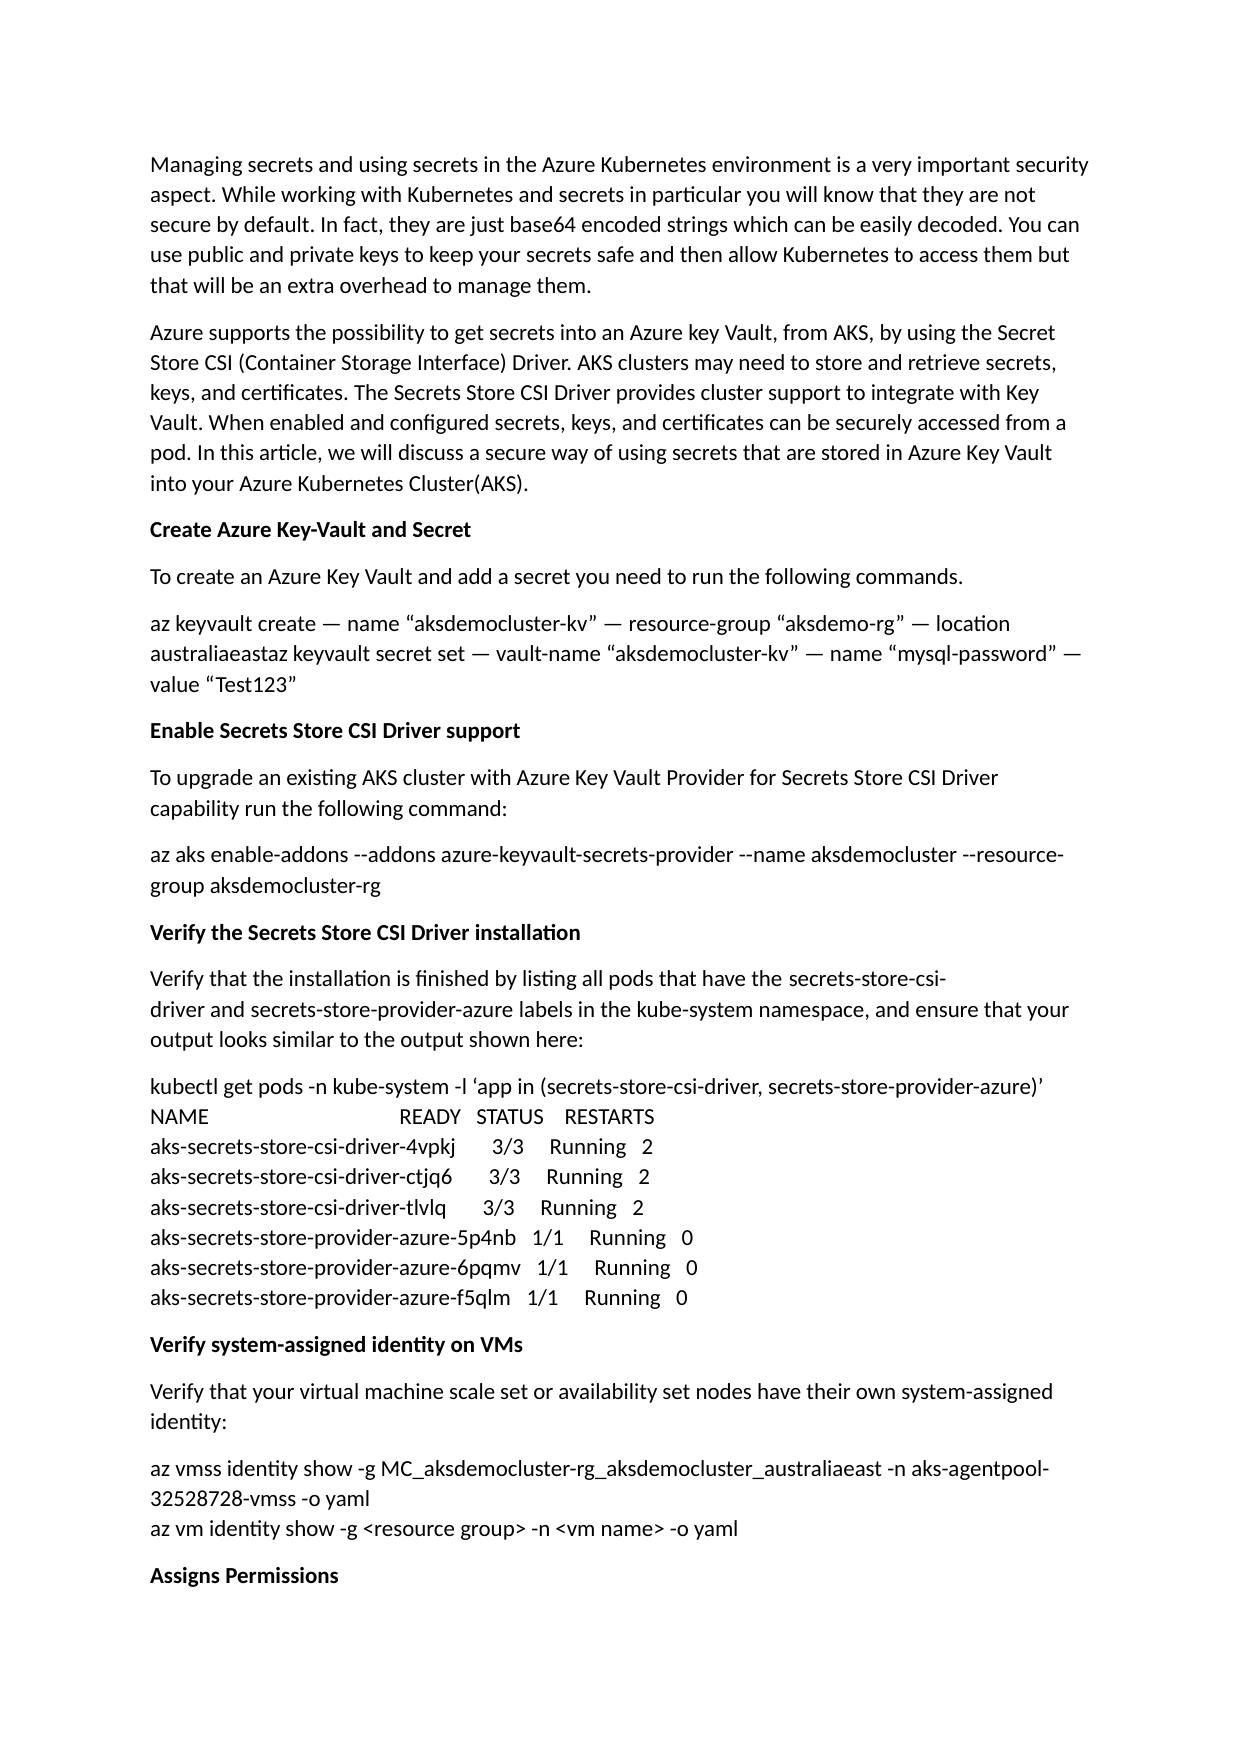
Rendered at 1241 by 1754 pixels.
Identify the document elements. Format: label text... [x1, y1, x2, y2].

text Verify that your virtual machine scale set or availability set nodes have their own system-assigned identity: [150, 1377, 1090, 1435]
text az vmss identity show -g MC_aksdemocluster-rg_aksdemocluster_australiaeast -n aks-agentpool-32528728-vmss -o yaml az vm identity show -g <resource group> -n <vm name> -o yaml [150, 1454, 1090, 1543]
text Azure supports the possibility to get secrets into an Azure key Vault, from AKS, by using the Secret Store CSI (Container Storage Interface) Driver. AKS clusters may need to store and retrieve secrets, keys, and certificates. The Secrets Store CSI Driver provides cluster support to integrate with Key Vault. When enabled and configured secrets, keys, and certificates can be securely accessed from a pod. In this article, we will discuss a secure way of using secrets that are stored in Azure Key Vault into your Azure Kubernetes Cluster(AKS). [150, 318, 1090, 497]
text Verify the Secrets Store CSI Driver installation [150, 918, 1090, 946]
text az keyvault create — name “aksdemocluster-kv” — resource-group “aksdemo-rg” — location australiaeastaz keyvault secret set — vault-name “aksdemocluster-kv” — name “mysql-password” — value “Test123” [150, 609, 1090, 698]
text Verify system-assigned identity on VMs [150, 1330, 1090, 1358]
text To upgrade an existing AKS cluster with Azure Key Vault Provider for Secrets Store CSI Driver capability run the following command: [150, 763, 1090, 822]
text Enable Secrets Store CSI Driver support [150, 717, 1090, 745]
text Managing secrets and using secrets in the Azure Kubernetes environment is a very important security aspect. While working with Kubernetes and secrets in particular you will know that they are not secure by default. In fact, they are just base64 encoded strings which can be easily decoded. You can use public and private keys to keep your secrets safe and then allow Kubernetes to access them but that will be an extra overhead to manage them. [150, 150, 1090, 299]
text Assigns Permissions [150, 1561, 1090, 1589]
text kubectl get pods -n kube-system -l ‘app in (secrets-store-csi-driver, secrets-store-provider-azure)’ NAME READY STATUS RESTARTS aks-secrets-store-csi-driver-4vpkj 3/3 Running 2 aks-secrets-store-csi-driver-ctjq6 3/3 Running 2 aks-secrets-store-csi-driver-tlvlq 3/3 Running 2 aks-secrets-store-provider-azure-5p4nb 1/1 Running 0 aks-secrets-store-provider-azure-6pqmv 1/1 Running 0 aks-secrets-store-provider-azure-f5qlm 1/1 Running 0 [150, 1072, 1090, 1311]
text az aks enable-addons --addons azure-keyvault-secrets-provider --name aksdemocluster --resource-group aksdemocluster-rg [150, 841, 1090, 899]
text Create Azure Key-Vault and Secret [150, 516, 1090, 544]
text Verify that the installation is finished by listing all pods that have the secrets-store-csi-driver and secrets-store-provider-azure labels in the kube-system namespace, and ensure that your output looks similar to the output shown here: [150, 964, 1090, 1053]
text To create an Azure Key Vault and add a secret you need to run the following commands. [150, 562, 1090, 591]
